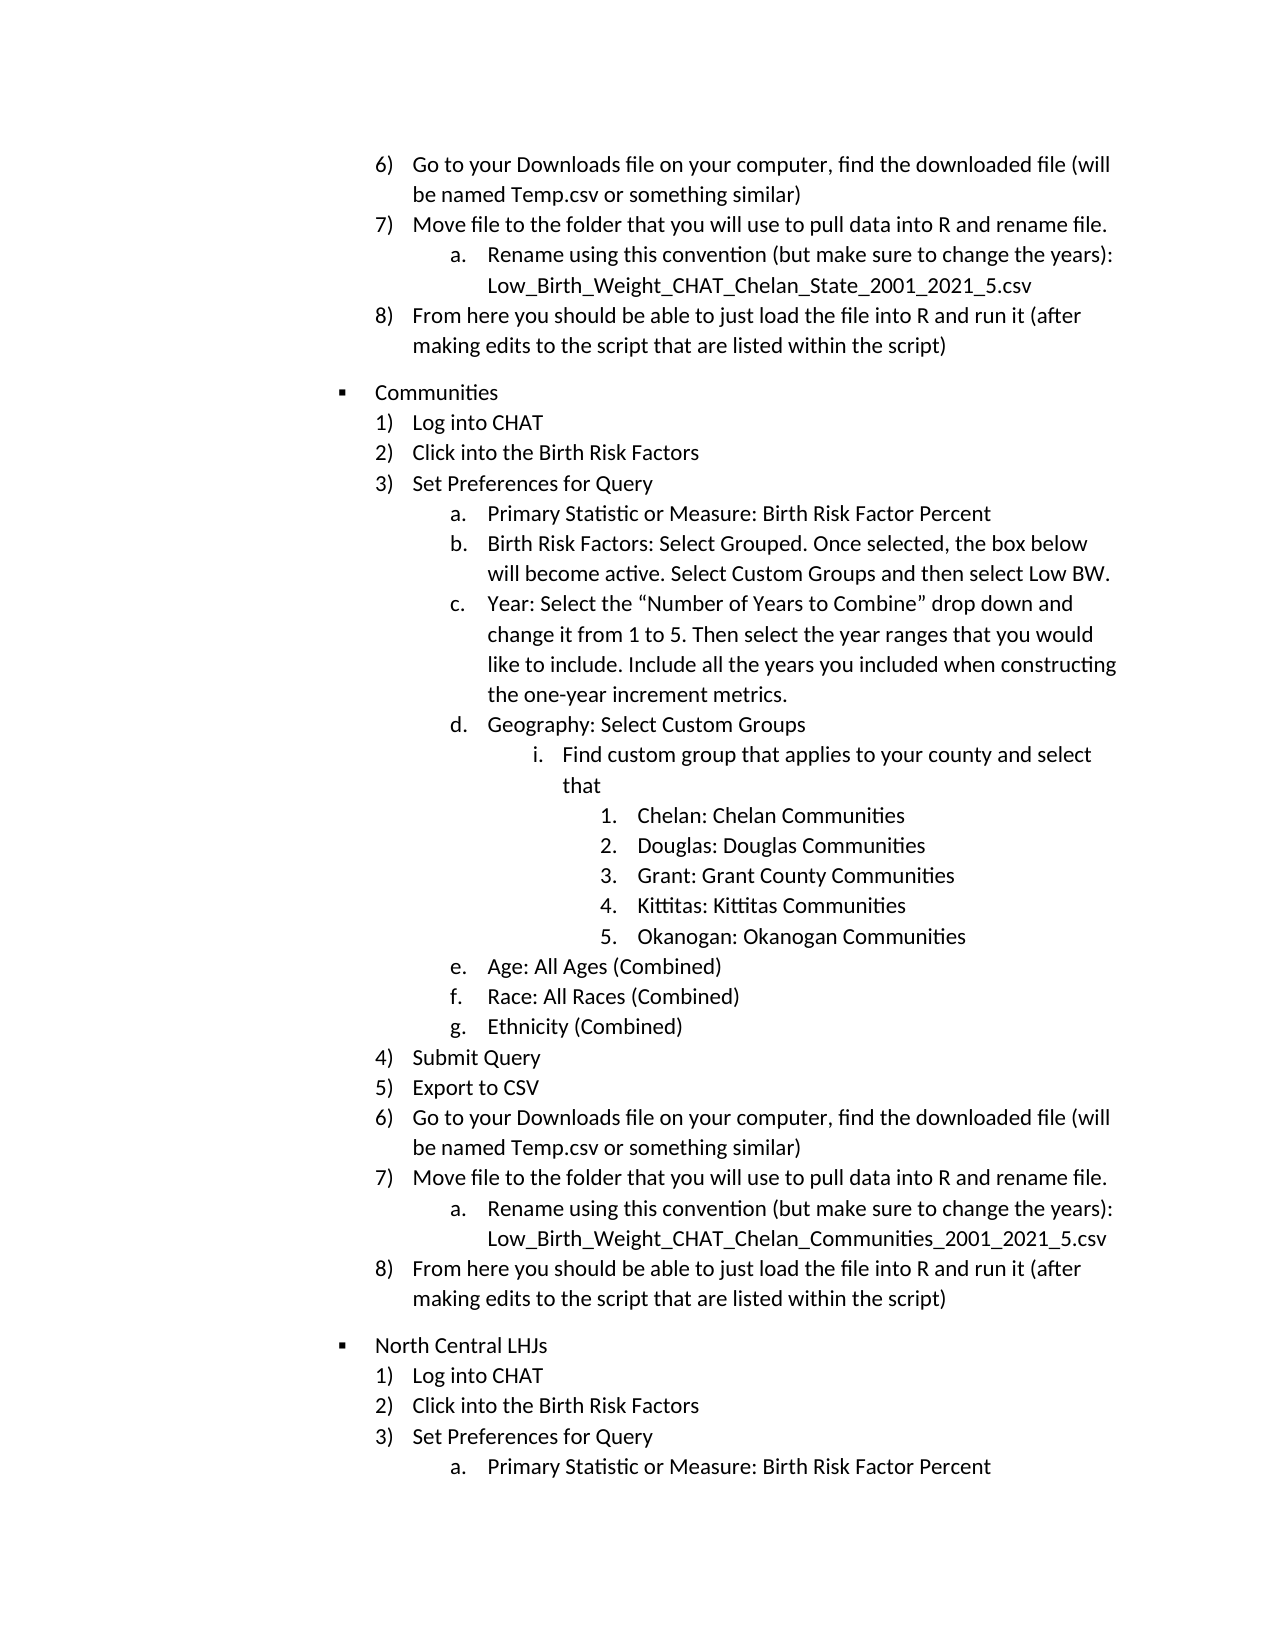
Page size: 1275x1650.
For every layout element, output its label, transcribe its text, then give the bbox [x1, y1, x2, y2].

list Grant: Grant County Communities [600, 861, 1125, 889]
list Find custom group that applies to your county and select that [544, 741, 1125, 799]
list From here you should be able to just load the file into R and run it (after making edits to the script that are listed within the script) [375, 301, 1125, 359]
list Rename using this convention (but make sure to change the years): Low_Birth_Weight_CHAT_Chelan_Communities_2001_2021_5.csv [450, 1194, 1125, 1252]
list Year: Select the “Number of Years to Combine” drop down and change it from 1 to 5. Then select the year ranges that you would like to include. Include all the years you included when constructing the one-year increment metrics. [450, 589, 1125, 708]
list Ethnicity (Combined) [450, 1012, 1125, 1041]
list Move file to the folder that you will use to pull data into R and rename file. [375, 210, 1125, 238]
list Go to your Downloads file on your computer, find the downloaded file (will be named Temp.csv or something similar) [375, 1103, 1125, 1161]
list Go to your Downloads file on your computer, find the downloaded file (will be named Temp.csv or something similar) [375, 150, 1125, 208]
list Geography: Select Custom Groups [450, 710, 1125, 738]
list Log into CHAT [375, 408, 1125, 436]
list From here you should be able to just load the file into R and run it (after making edits to the script that are listed within the script) [375, 1254, 1125, 1312]
list Log into CHAT [375, 1361, 1125, 1389]
list Click into the Birth Risk Factors [375, 438, 1125, 467]
list Primary Statistic or Measure: Birth Risk Factor Percent [450, 499, 1125, 527]
subtitle North Central LHJs [337, 1331, 1125, 1359]
list Okanogan: Okanogan Communities [600, 922, 1125, 950]
subtitle Communities [337, 378, 1125, 406]
list Rename using this convention (but make sure to change the years): Low_Birth_Weight_CHAT_Chelan_State_2001_2021_5.csv [450, 241, 1125, 299]
list Submit Query [375, 1043, 1125, 1071]
list Race: All Races (Combined) [450, 982, 1125, 1010]
list Move file to the folder that you will use to pull data into R and rename file. [375, 1163, 1125, 1192]
list Birth Risk Factors: Select Grouped. Once selected, the box below will become active. Select Custom Groups and then select Low BW. [450, 529, 1125, 587]
list Chelan: Chelan Communities [600, 801, 1125, 829]
list Set Preferences for Query [375, 469, 1125, 497]
list Age: All Ages (Combined) [450, 952, 1125, 980]
list Set Preferences for Query [375, 1422, 1125, 1450]
list Douglas: Douglas Communities [600, 831, 1125, 859]
list Click into the Birth Risk Factors [375, 1392, 1125, 1420]
list Kittitas: Kittitas Communities [600, 892, 1125, 920]
list Export to CSV [375, 1073, 1125, 1101]
list Primary Statistic or Measure: Birth Risk Factor Percent [450, 1452, 1125, 1480]
